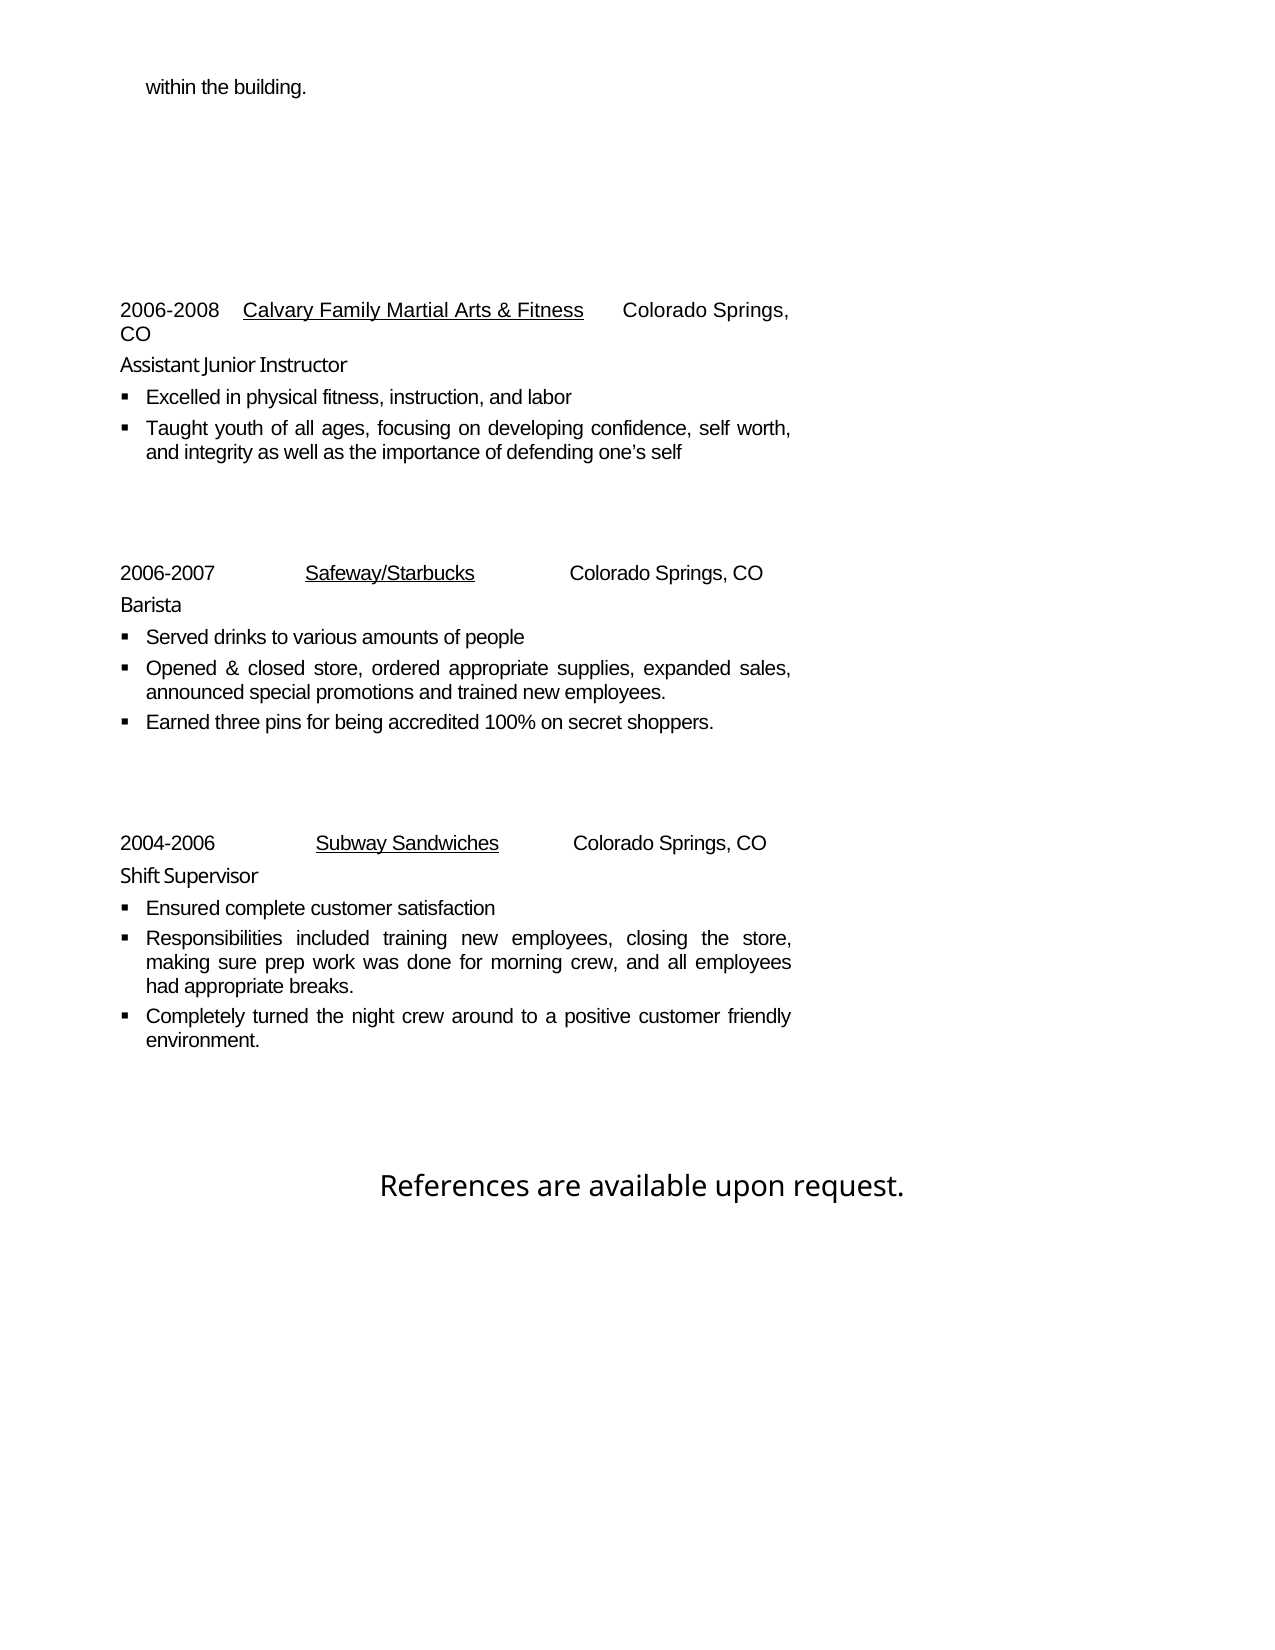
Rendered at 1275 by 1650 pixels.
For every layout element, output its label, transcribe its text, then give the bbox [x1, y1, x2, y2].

text References are available upon request. [129, 1165, 1155, 1205]
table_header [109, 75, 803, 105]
table_cell 2006-2008 Calvary Family Martial Arts & Fitness Colorado Springs, CO Assistant Junior Instructor Excelled in physical fitness, instruction, and labor Taught youth of all ages, focusing on developing confidence, self worth, and integrity as well as the importance of defending one’s self 2006-2007 Safeway/Starbucks Colorado Springs, CO Barista Served drinks to various amounts of people Opened & closed store, ordered appropriate supplies, expanded sales, announced special promotions and trained new employees. Earned three pins for being accredited 100% on secret shoppers. 2004-2006 Subway Sandwiches Colorado Springs, CO Shift Supervisor Ensured complete customer satisfaction Responsibilities included training new employees, closing the store, making sure prep work was done for morning crew, and all employees had appropriate breaks. Completely turned the night crew around to a positive customer friendly environment. [109, 105, 803, 1058]
